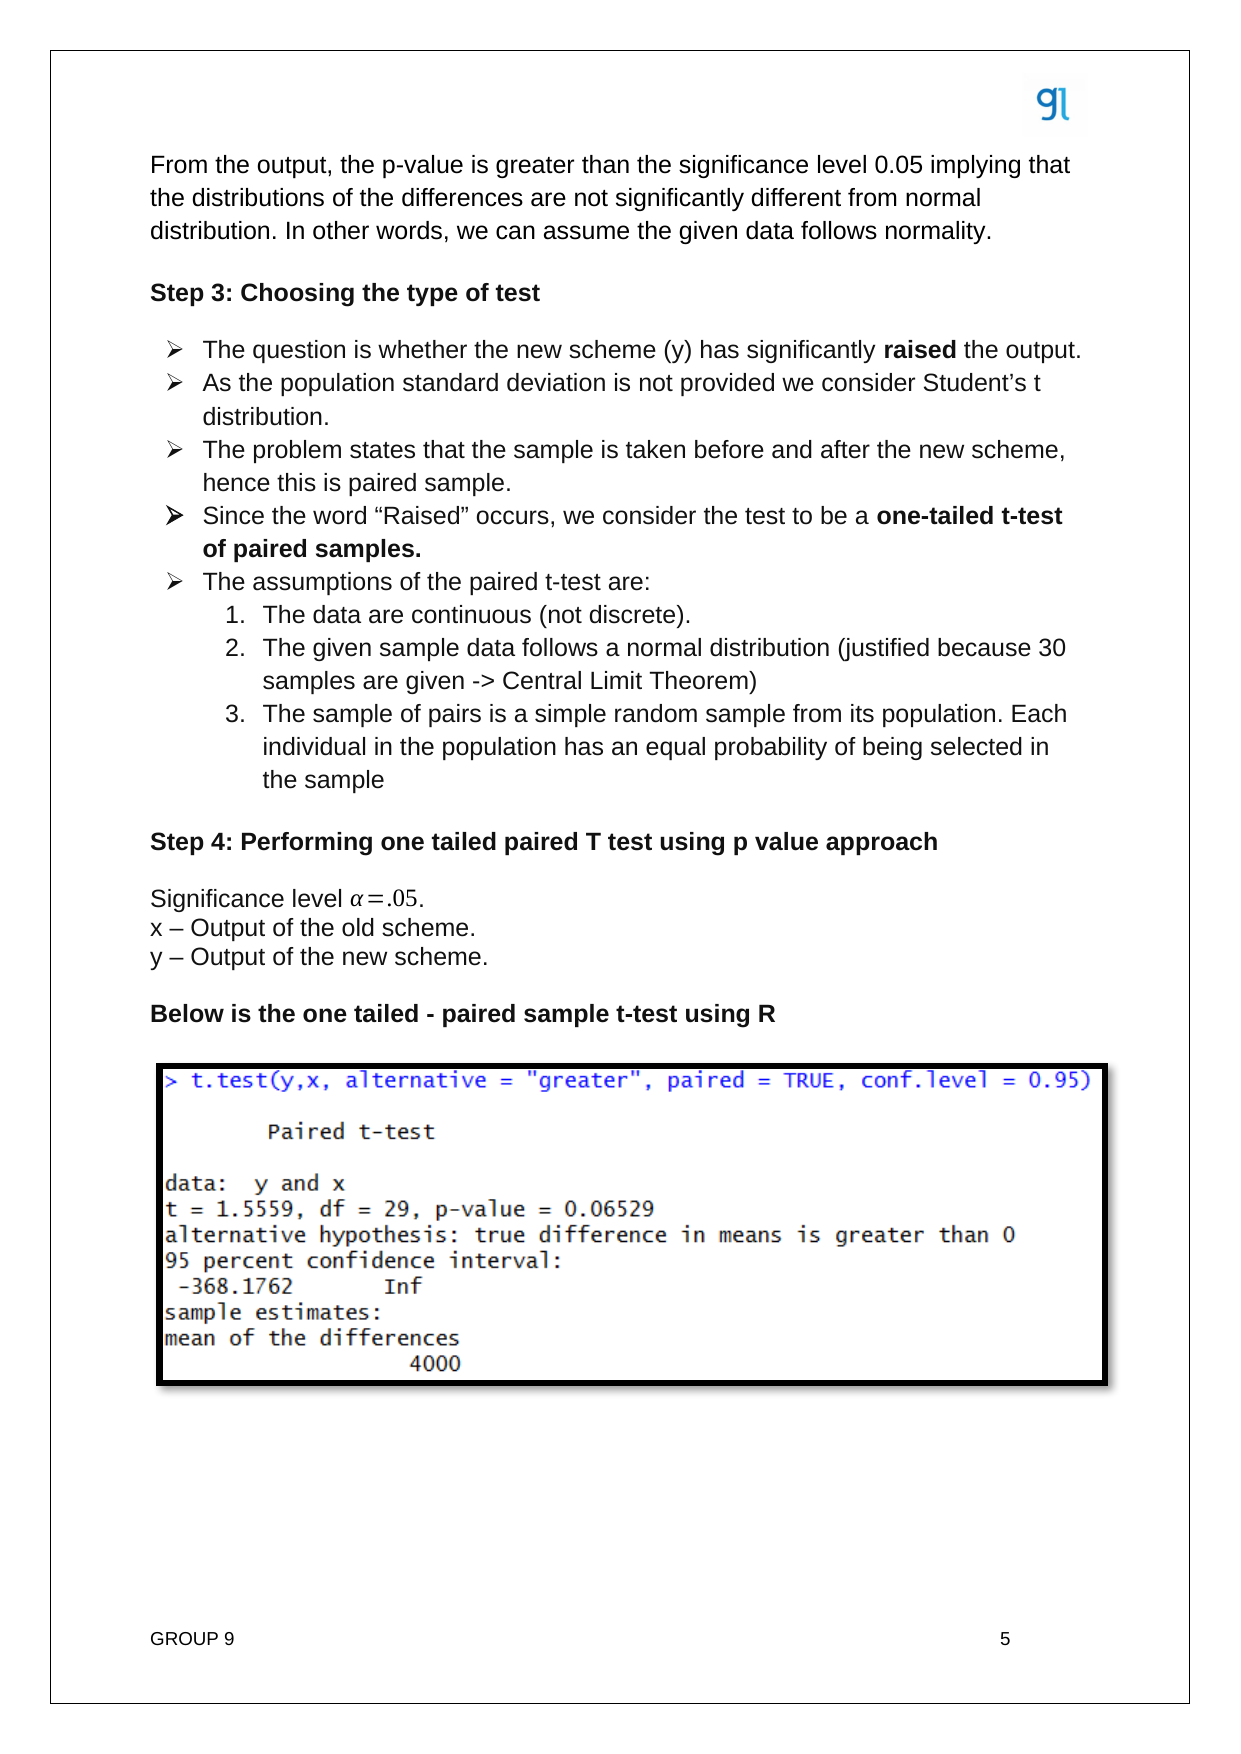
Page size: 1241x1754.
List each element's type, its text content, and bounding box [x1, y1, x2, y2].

text Step 3: Choosing the type of test [150, 278, 1090, 307]
text x – Output of the old scheme. [150, 913, 1090, 942]
list The problem states that the sample is taken before and after the new scheme, hence this is paired sample. [165, 434, 1090, 496]
text Step 4: Performing one tailed paired T test using p value approach [150, 827, 1090, 856]
list The sample of pairs is a simple random sample from its population. Each individual in the population has an equal probability of being selected in the sample [225, 699, 1090, 794]
text y – Output of the new scheme. [150, 942, 1090, 971]
list The assumptions of the paired t-test are: [165, 567, 1090, 596]
list The question is whether the new scheme (y) has significantly raised the output. [165, 335, 1090, 364]
text Significance level . [150, 884, 1090, 913]
picture [1021, 73, 1088, 137]
list The given sample data follows a normal distribution (justified because 30 samples are given -> Central Limit Theorem) [225, 633, 1090, 695]
text Below is the one tailed - paired sample t-test using R [150, 999, 1090, 1028]
list As the population standard deviation is not provided we consider Student’s t distribution. [165, 368, 1090, 430]
list The data are continuous (not discrete). [225, 600, 1090, 629]
picture [163, 1069, 1102, 1380]
text From the output, the p-value is greater than the significance level 0.05 implying that the distributions of the differences are not significantly different from normal distribution. In other words, we can assume the given data follows normality. [150, 150, 1090, 245]
list Since the word “Raised” occurs, we consider the test to be a one-tailed t-test of paired samples. [165, 501, 1090, 563]
